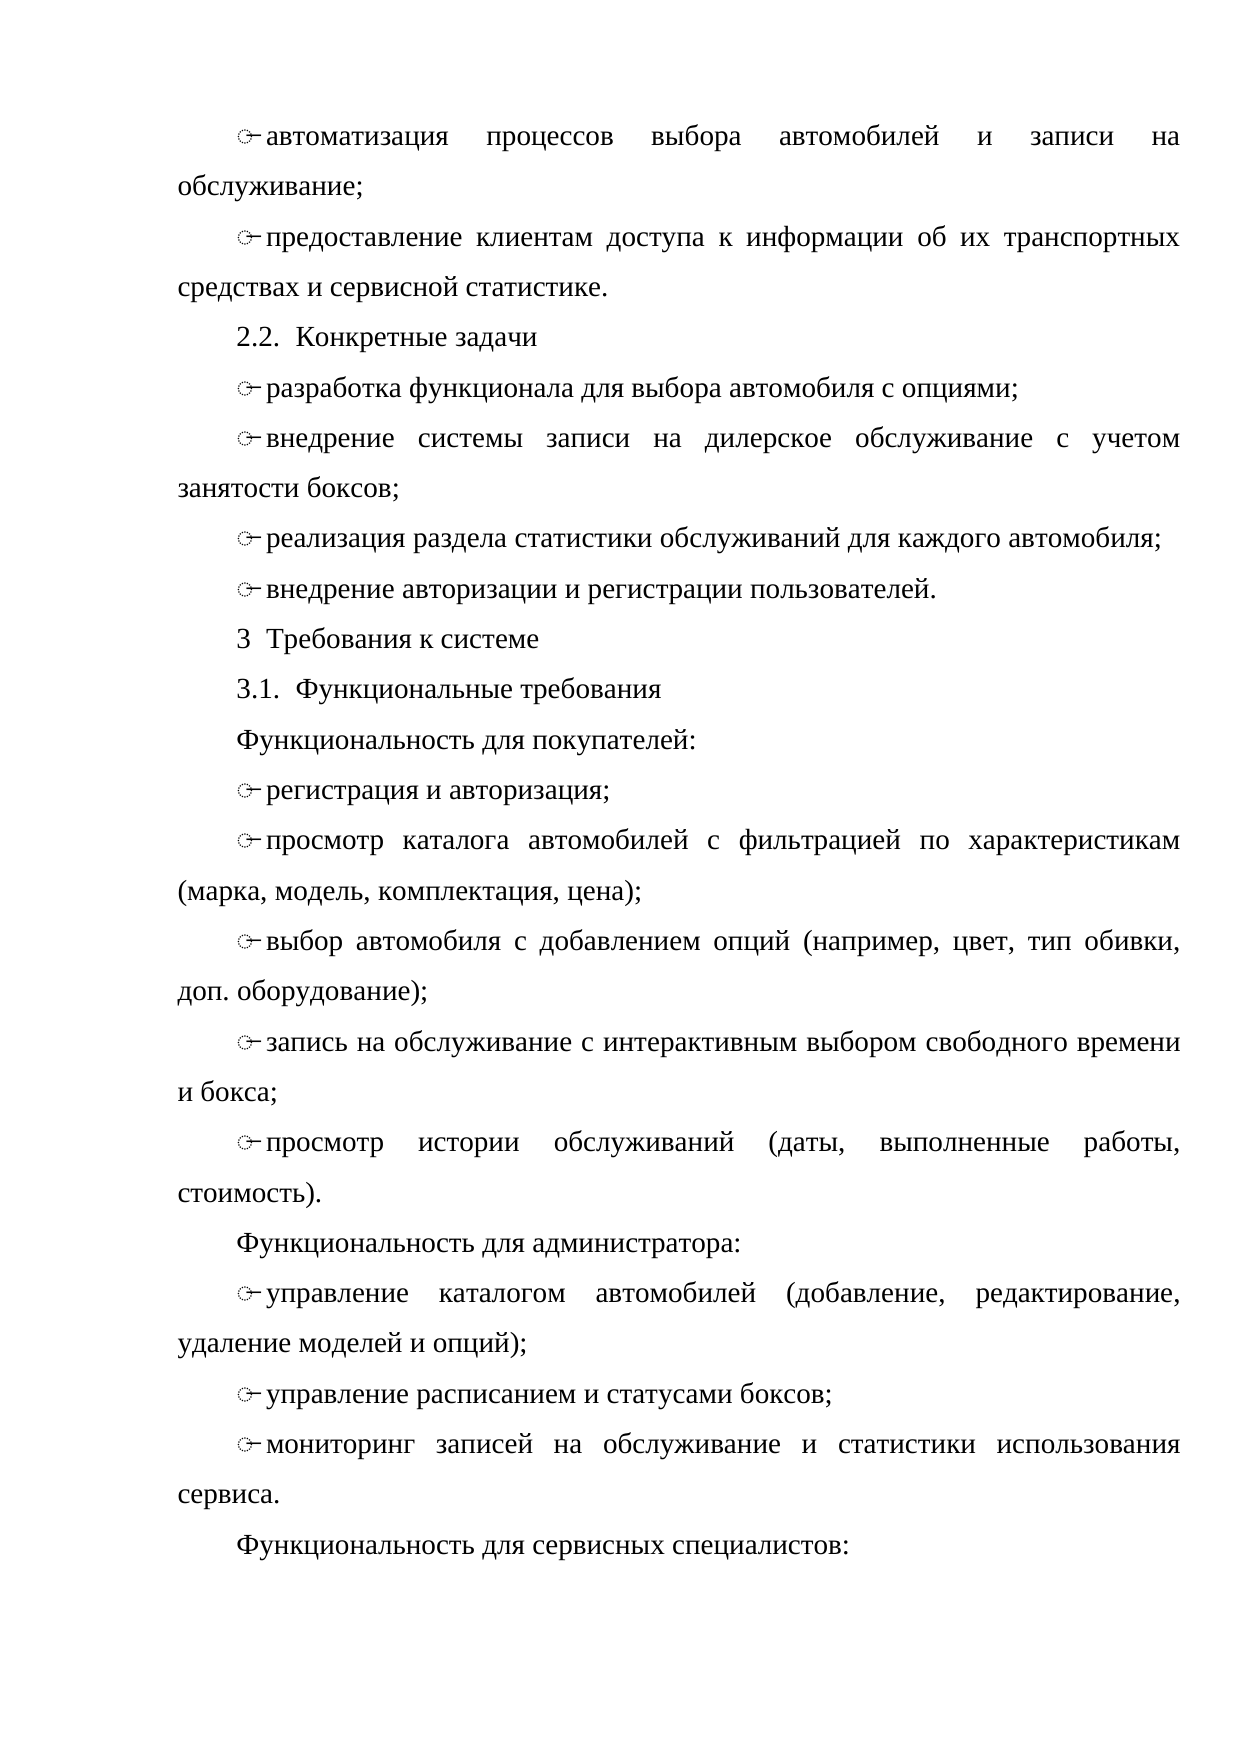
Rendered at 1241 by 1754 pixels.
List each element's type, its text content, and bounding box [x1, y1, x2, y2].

list разработка функционала для выбора автомобиля с опциями; [177, 370, 1181, 403]
list реализация раздела статистики обслуживаний для каждого автомобиля; [177, 521, 1181, 554]
list запись на обслуживание с интерактивным выбором свободного времени и бокса; [177, 1024, 1181, 1108]
list Требования к системе [177, 621, 1181, 655]
text Функциональность для сервисных специалистов: [177, 1527, 1181, 1560]
list регистрация и авторизация; [177, 772, 1181, 806]
list Конкретные задачи [177, 319, 1181, 353]
list внедрение системы записи на дилерское обслуживание с учетом занятости боксов; [177, 420, 1181, 504]
text Функциональность для администратора: [177, 1225, 1181, 1258]
list управление каталогом автомобилей (добавление, редактирование, удаление моделей и опций); [177, 1275, 1181, 1359]
list просмотр каталога автомобилей с фильтрацией по характеристикам (марка, модель, комплектация, цена); [177, 822, 1181, 906]
list предоставление клиентам доступа к информации об их транспортных средствах и сервисной статистике. [177, 219, 1181, 303]
list выбор автомобиля с добавлением опций (например, цвет, тип обивки, доп. оборудование); [177, 923, 1181, 1007]
list автоматизация процессов выбора автомобилей и записи на обслуживание; [177, 118, 1181, 202]
list Функциональные требования [177, 672, 1181, 705]
list управление расписанием и статусами боксов; [177, 1376, 1181, 1409]
list просмотр истории обслуживаний (даты, выполненные работы, стоимость). [177, 1124, 1181, 1208]
list мониторинг записей на обслуживание и статистики использования сервиса. [177, 1426, 1181, 1510]
text Функциональность для покупателей: [177, 722, 1181, 755]
list внедрение авторизации и регистрации пользователей. [177, 571, 1181, 604]
